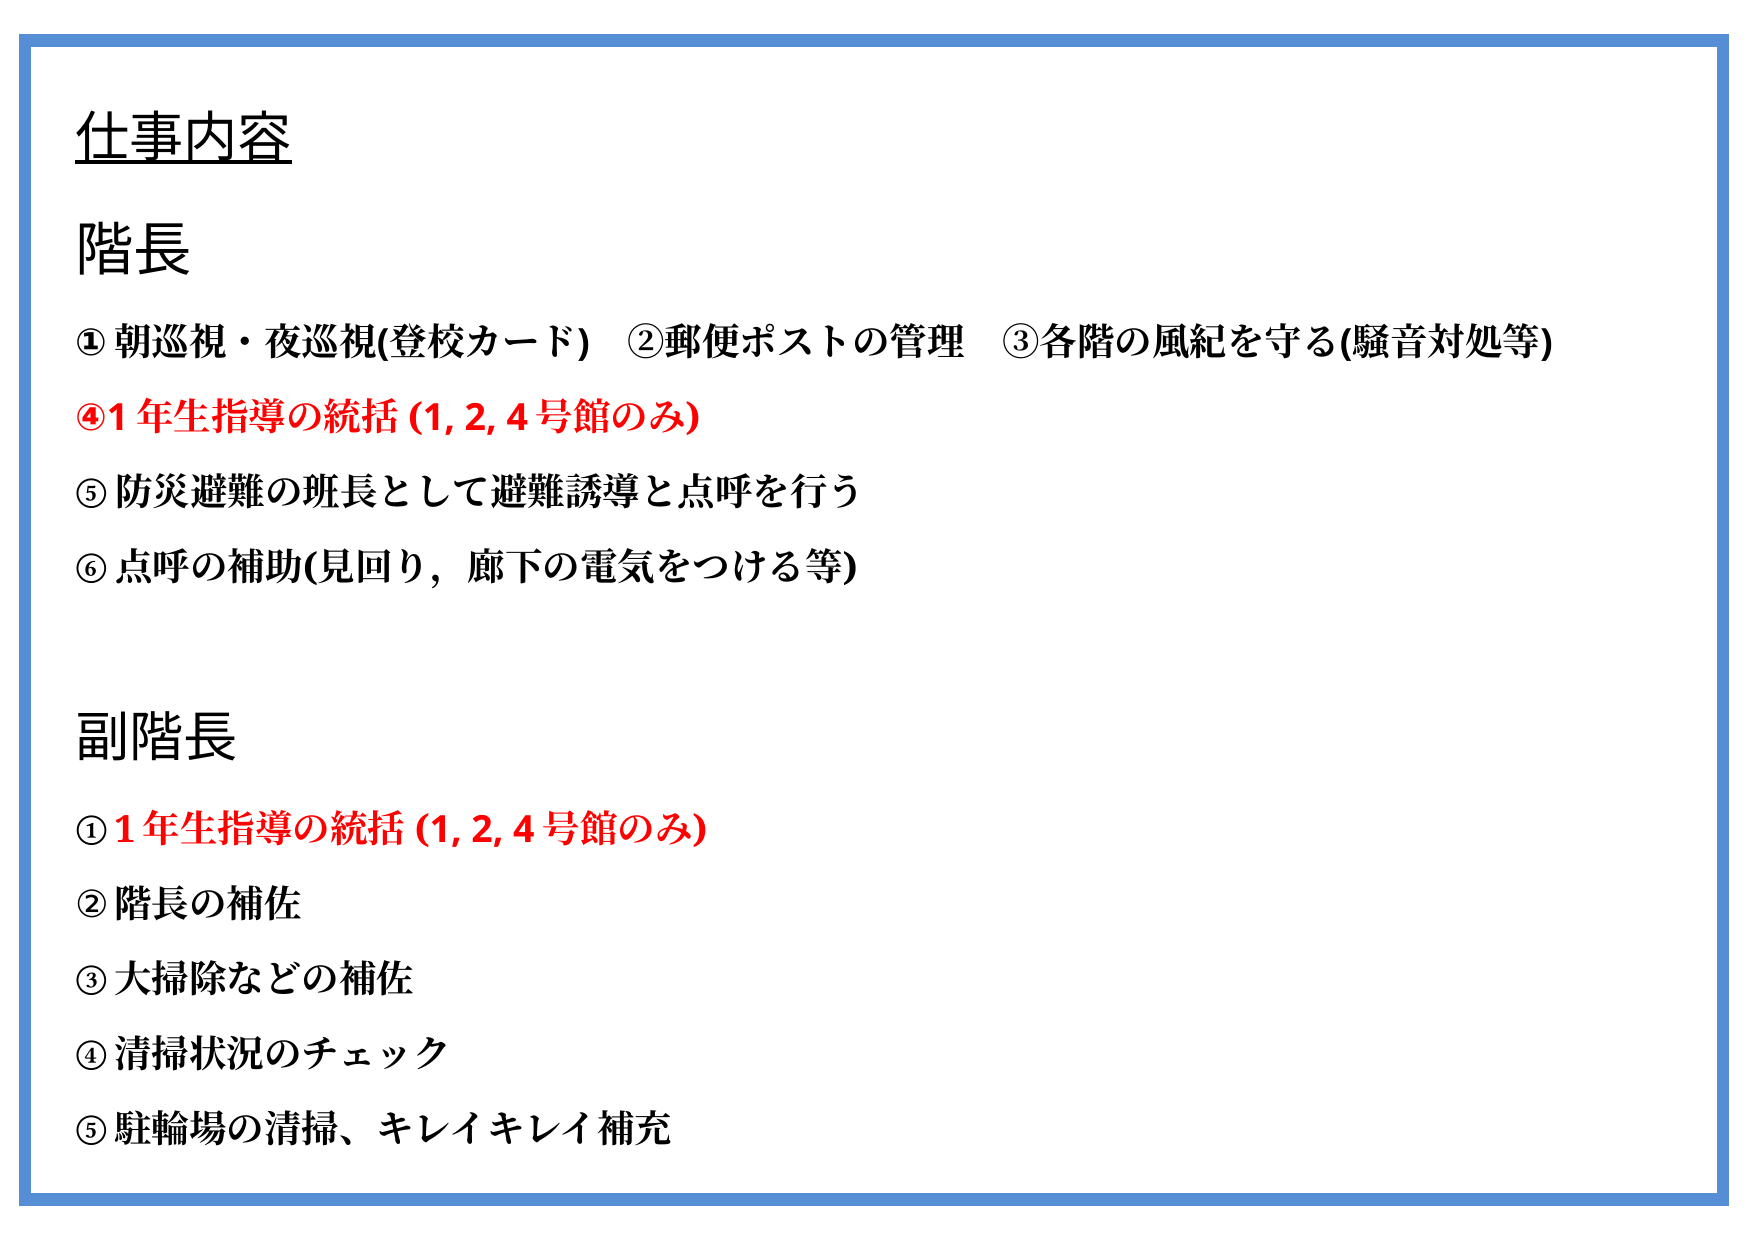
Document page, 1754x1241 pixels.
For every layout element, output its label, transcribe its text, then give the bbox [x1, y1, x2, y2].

text ⑥点呼の補助(見回り，廊下の電気をつける等) [75, 526, 1679, 601]
text ⑤防災避難の班長として避難誘導と点呼を行う [75, 451, 1679, 526]
list 駐輪場の清掃、キレイキレイ補充 [75, 1089, 1679, 1164]
list 階長の補佐 [75, 864, 1679, 939]
list 大掃除などの補佐 [75, 939, 1679, 1014]
text 階長 [75, 189, 1679, 301]
text 仕事内容 [75, 76, 1679, 189]
list 1年生指導の統括 (1, 2, 4号館のみ) [75, 789, 1679, 864]
list 朝巡視・夜巡視(登校カード) ②郵便ポストの管理 ③各階の風紀を守る(騒音対処等) [75, 301, 1679, 376]
text ④1年生指導の統括 (1, 2, 4号館のみ) [75, 376, 1679, 451]
list 清掃状況のチェック [75, 1014, 1679, 1089]
text 副階長 [75, 676, 1679, 789]
